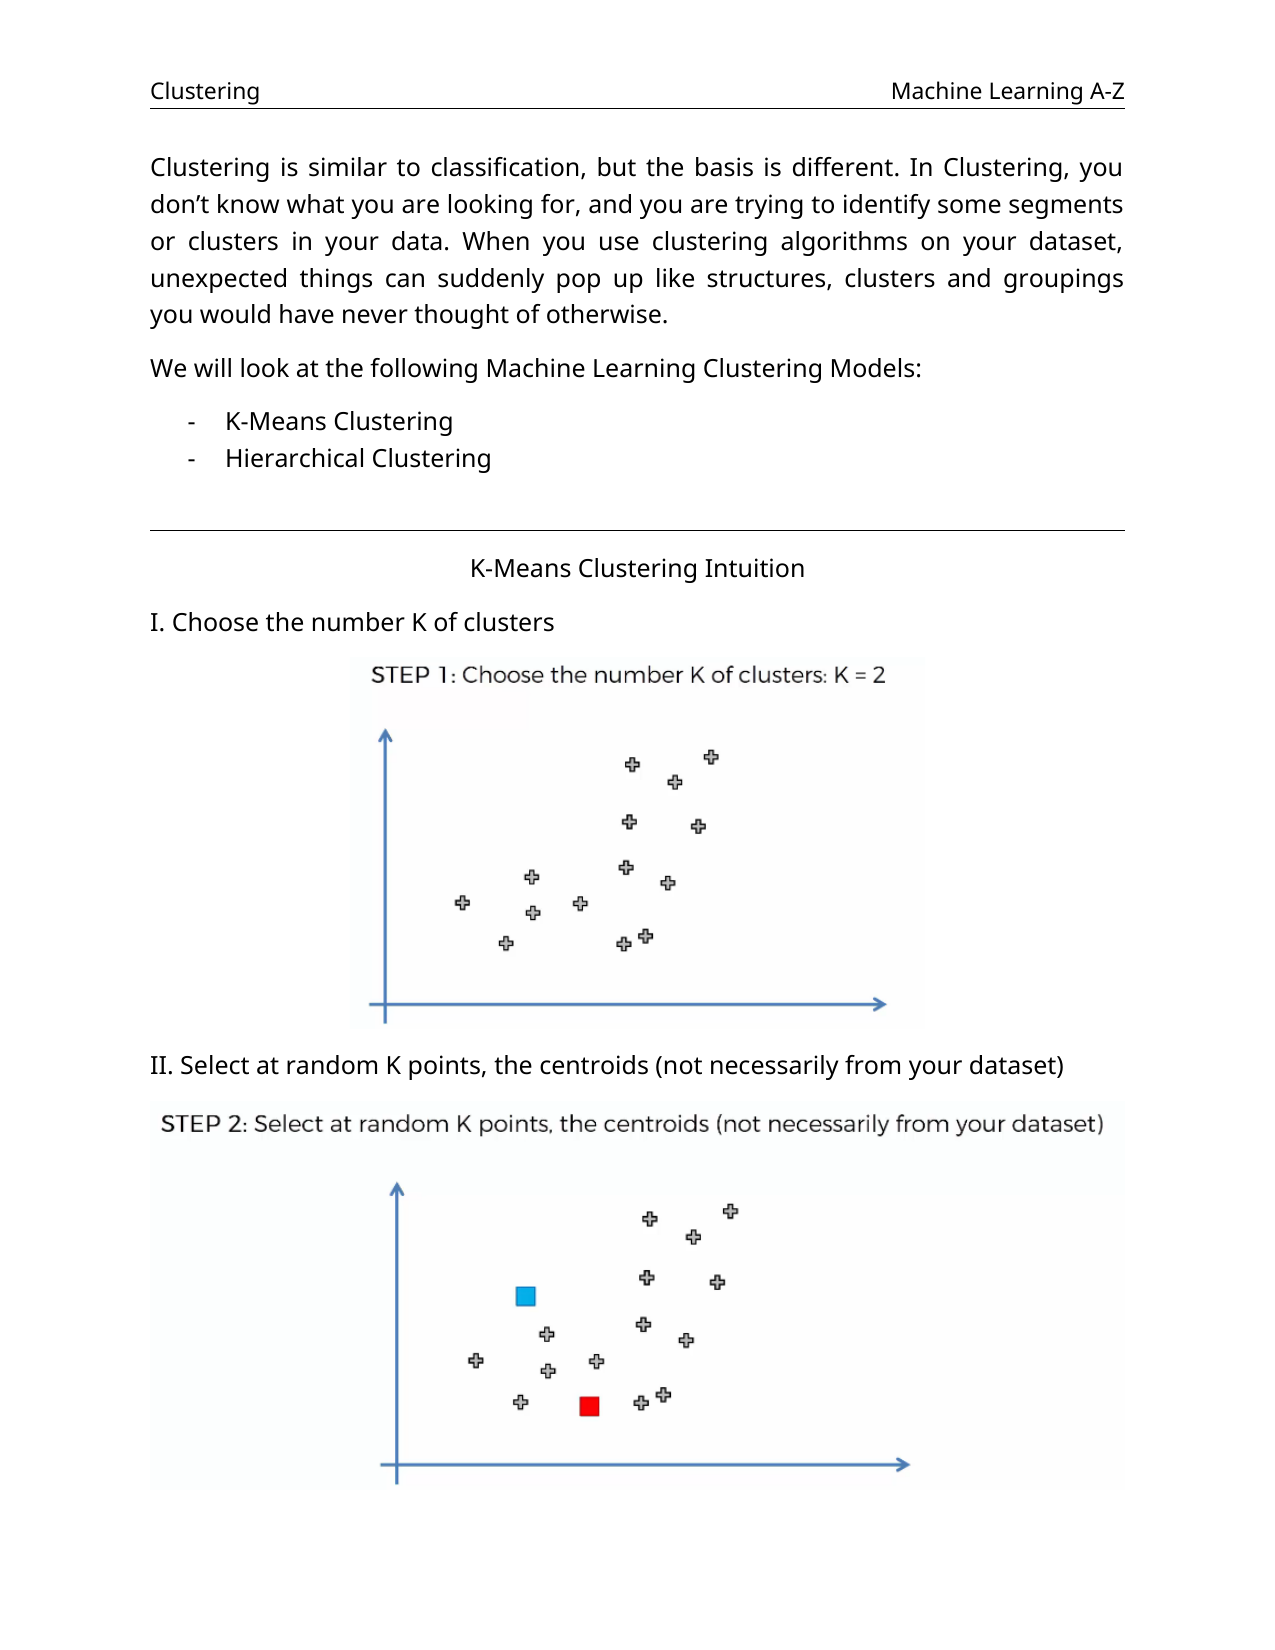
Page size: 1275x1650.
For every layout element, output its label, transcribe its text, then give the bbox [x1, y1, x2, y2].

text Clustering is similar to classification, but the basis is different. In Clustering, you don’t know what you are looking for, and you are trying to identify some segments or clusters in your data. When you use clustering algorithms on your dataset, unexpected things can suddenly pop up like structures, clusters and groupings you would have never thought of otherwise. [150, 150, 1125, 331]
text I. Choose the number K of clusters [150, 604, 1125, 638]
picture [349, 657, 926, 1029]
text II. Select at random K points, the centroids (not necessarily from your dataset) [150, 1048, 1125, 1082]
text K-Means Clustering Intuition [150, 551, 1125, 585]
list Hierarchical Clustering [187, 441, 1125, 475]
list K-Means Clustering [187, 404, 1125, 438]
picture [150, 1101, 1125, 1490]
text We will look at the following Machine Learning Clustering Models: [150, 351, 1125, 384]
